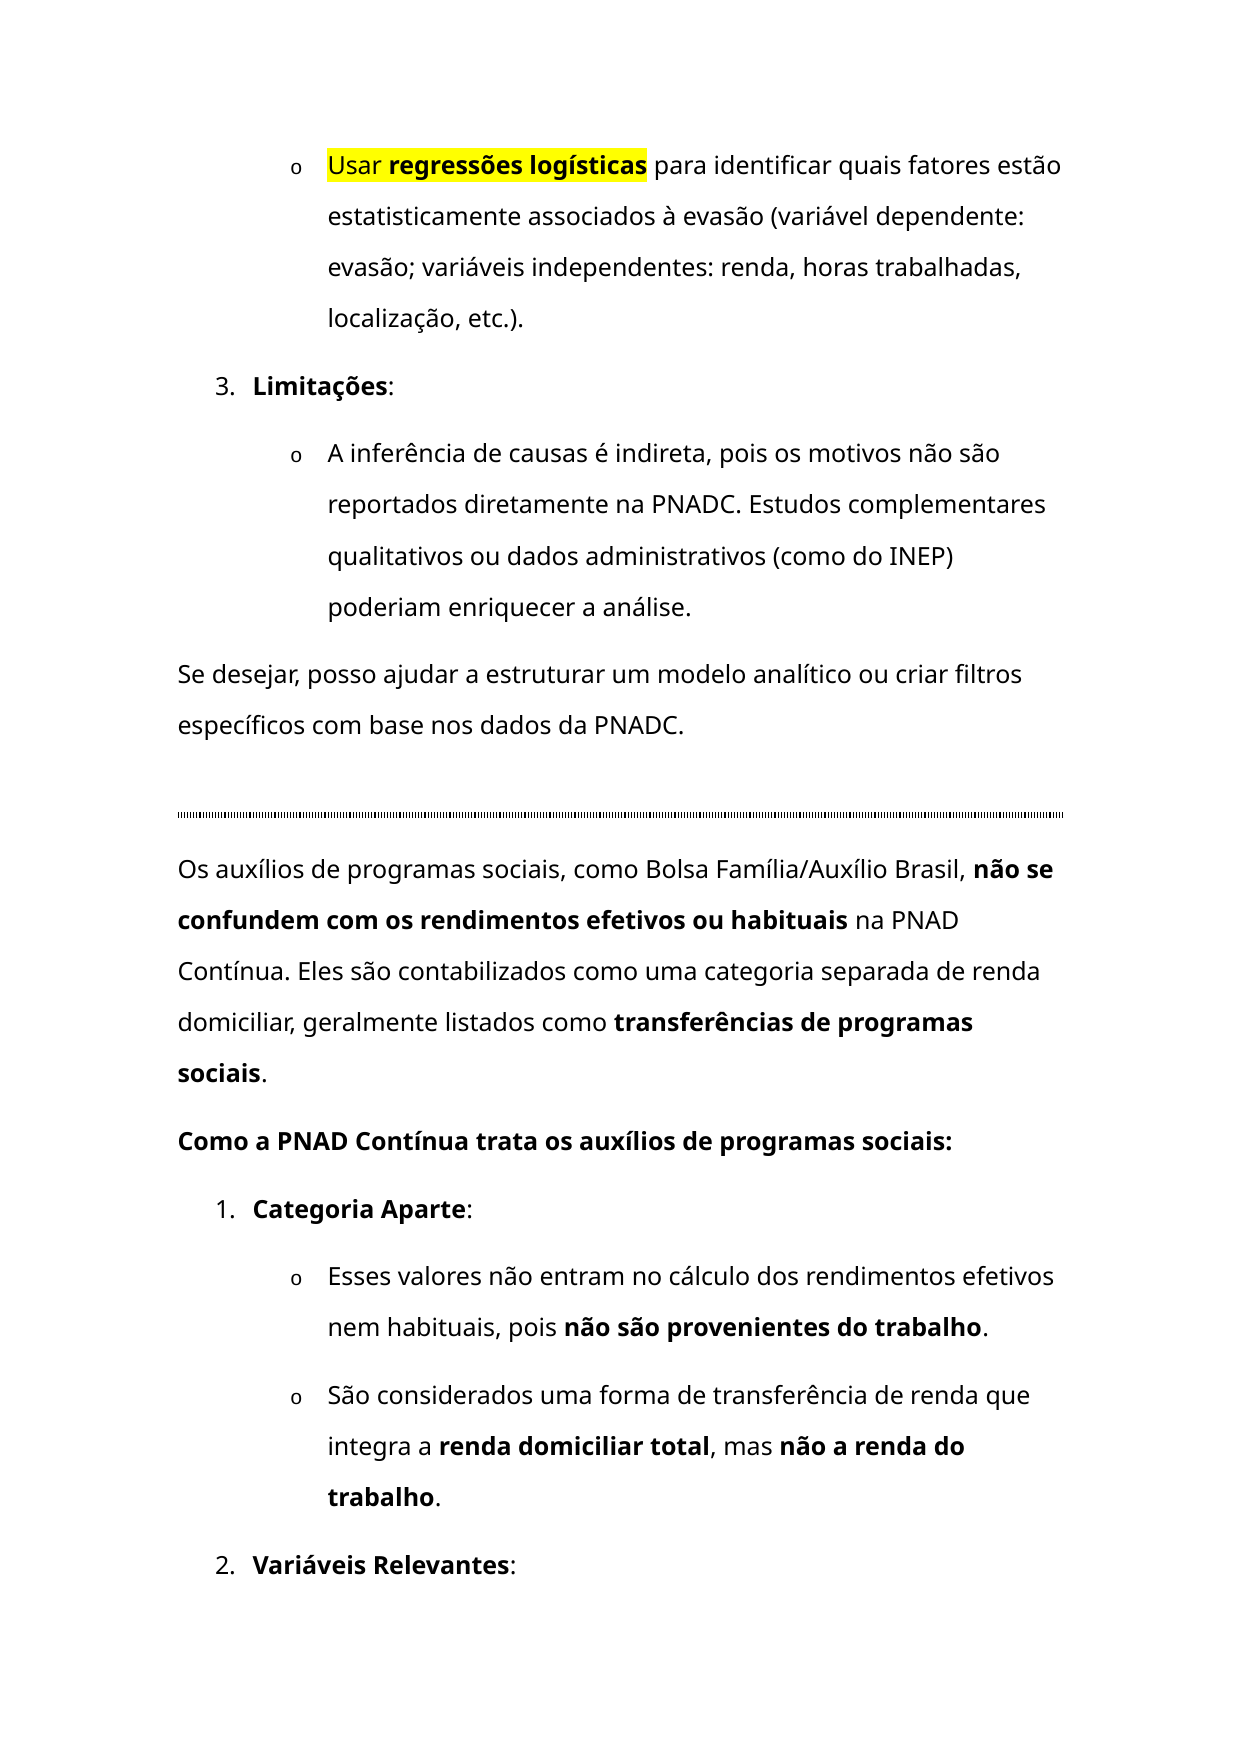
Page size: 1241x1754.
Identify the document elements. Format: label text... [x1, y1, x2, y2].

text Como a PNAD Contínua trata os auxílios de programas sociais: [177, 1124, 1063, 1158]
list A inferência de causas é indireta, pois os motivos não são reportados diretamente na PNADC. Estudos complementares qualitativos ou dados administrativos (como do INEP) poderiam enriquecer a análise. [290, 436, 1063, 623]
text Os auxílios de programas sociais, como Bolsa Família/Auxílio Brasil, não se confundem com os rendimentos efetivos ou habituais na PNAD Contínua. Eles são contabilizados como uma categoria separada de renda domiciliar, geralmente listados como transferências de programas sociais. [177, 852, 1063, 1090]
text Se desejar, posso ajudar a estruturar um modelo analítico ou criar filtros específicos com base nos dados da PNADC. [177, 657, 1063, 742]
list Limitações: [215, 368, 1063, 402]
list São considerados uma forma de transferência de renda que integra a renda domiciliar total, mas não a renda do trabalho. [290, 1378, 1063, 1514]
list Variáveis Relevantes: [215, 1548, 1063, 1582]
list Usar regressões logísticas para identificar quais fatores estão estatisticamente associados à evasão (variável dependente: evasão; variáveis independentes: renda, horas trabalhadas, localização, etc.). [290, 148, 1063, 335]
list Esses valores não entram no cálculo dos rendimentos efetivos nem habituais, pois não são provenientes do trabalho. [290, 1259, 1063, 1344]
list Categoria Aparte: [215, 1191, 1063, 1225]
